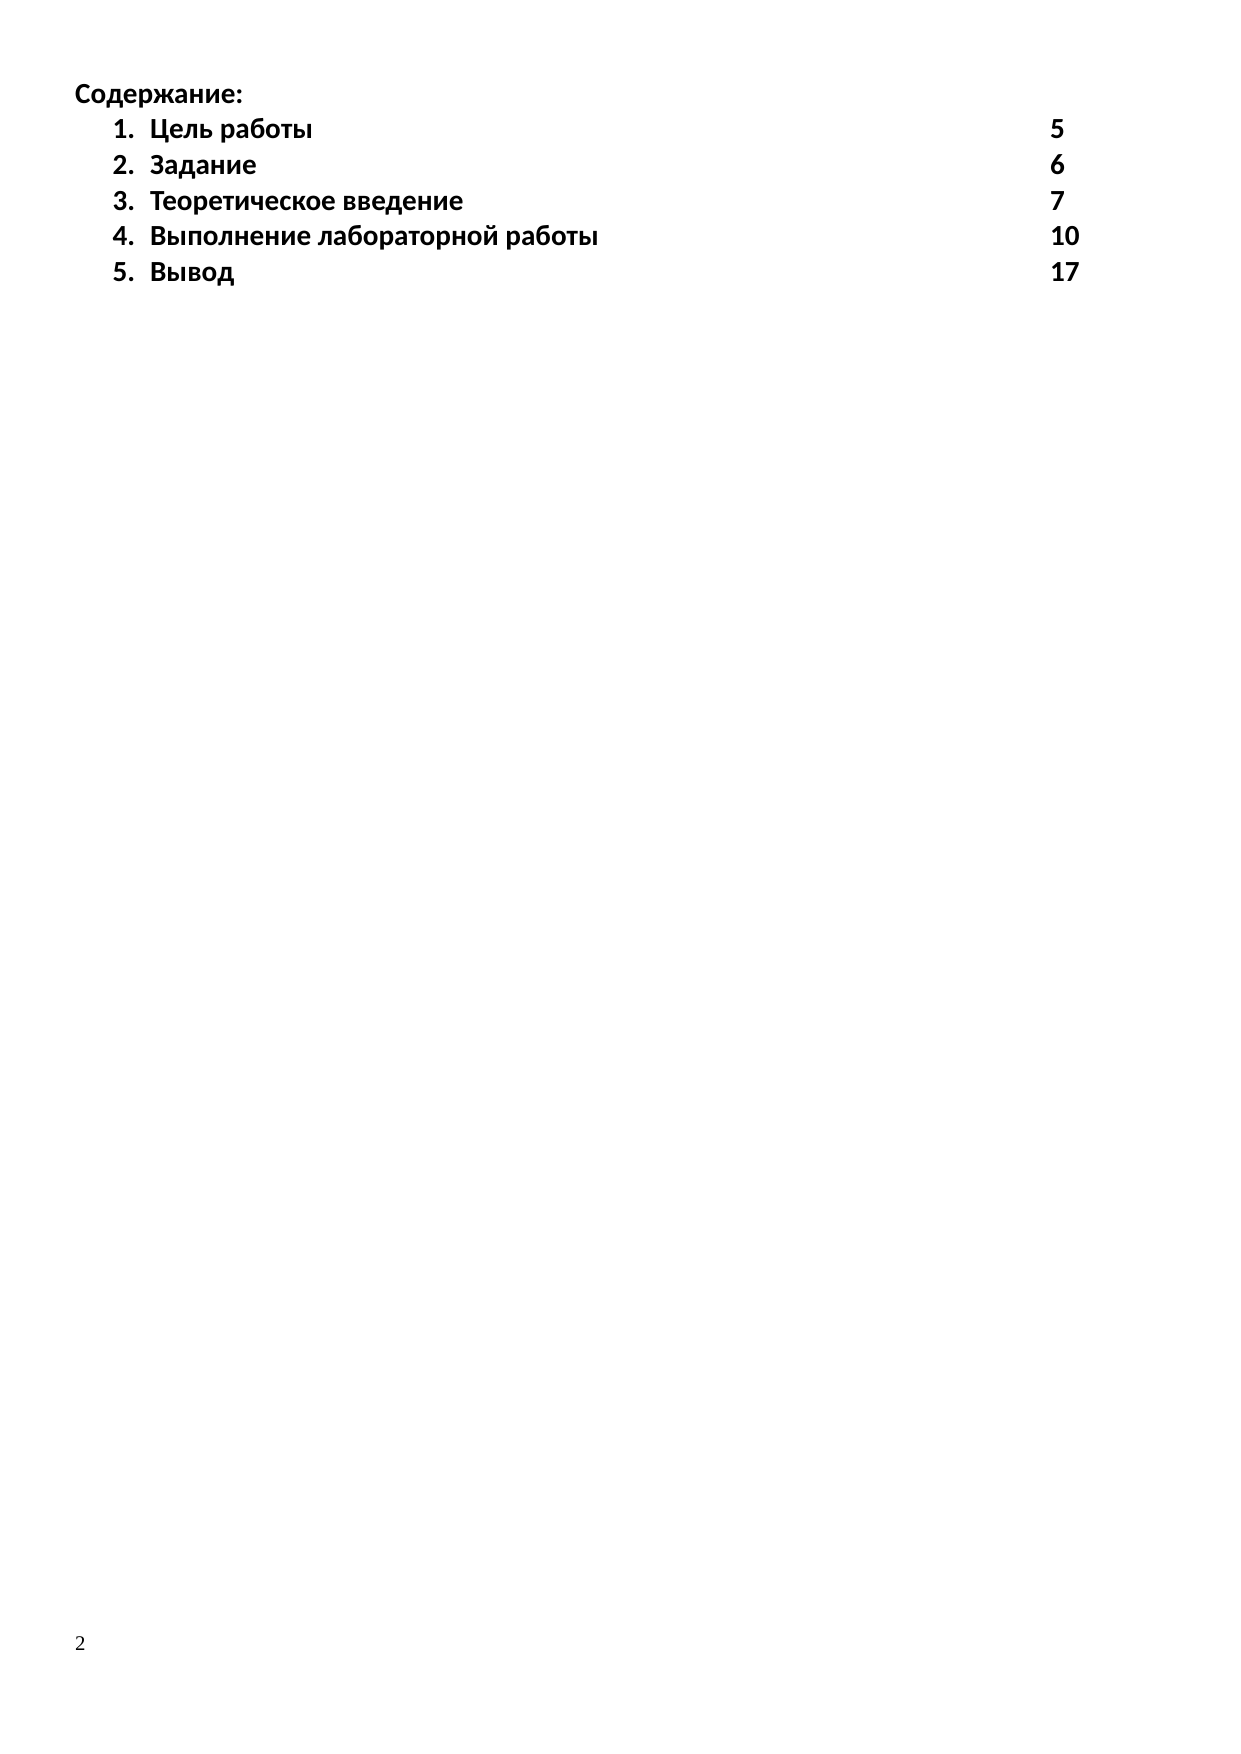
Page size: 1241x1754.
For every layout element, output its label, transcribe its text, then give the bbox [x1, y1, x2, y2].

list Цель работы 5 [112, 111, 1165, 146]
list Задание 6 [112, 146, 1165, 182]
list Вывод 17 [112, 253, 1165, 289]
list Теоретическое введение 7 [112, 182, 1165, 217]
list Выполнение лабораторной работы 10 [112, 217, 1165, 253]
text Содержание: [75, 75, 1165, 111]
